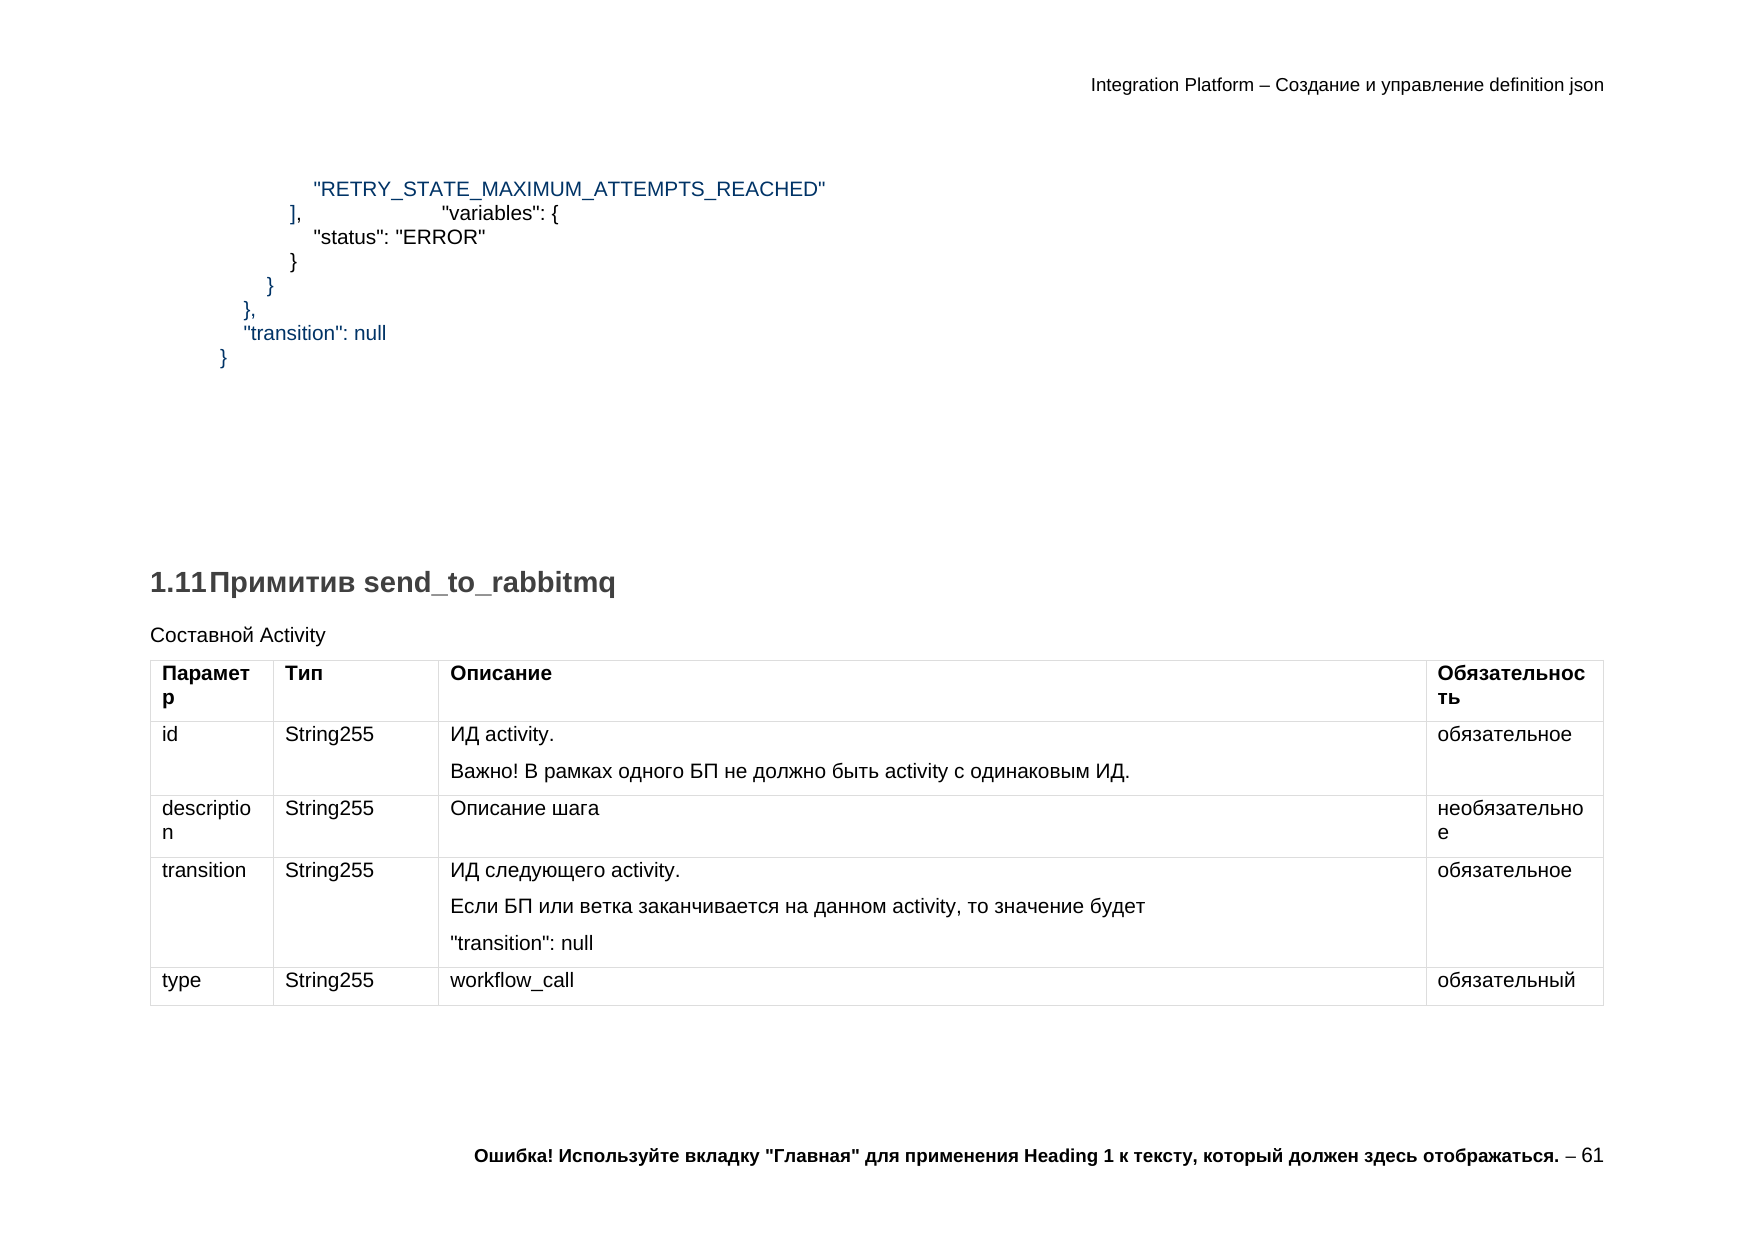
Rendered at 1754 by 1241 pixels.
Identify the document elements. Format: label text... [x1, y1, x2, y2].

table_cell id [151, 722, 273, 795]
table_cell обязательное [1427, 722, 1603, 795]
table_cell Описание шага [439, 796, 1426, 857]
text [150, 177, 1604, 369]
table_cell ИД activity. Важно! В рамках одного БП не должно быть activity с одинаковым ИД. [439, 722, 1426, 795]
table_cell необязательное [1427, 796, 1603, 857]
table_cell String255 [274, 858, 438, 967]
table_header Описание [439, 661, 1426, 721]
table_cell workflow_call [439, 968, 1426, 1004]
table_cell type [151, 968, 273, 1004]
table_cell String255 [274, 796, 438, 857]
table_header Обязательность [1427, 661, 1603, 721]
text Составной Activity [150, 623, 1604, 647]
table_cell String255 [274, 722, 438, 795]
table_header Тип [274, 661, 438, 721]
table_cell обязательный [1427, 968, 1603, 1004]
table_cell обязательное [1427, 858, 1603, 967]
table_header Параметр [151, 661, 273, 721]
table_cell transition [151, 858, 273, 967]
table_cell description [151, 796, 273, 857]
table_cell ИД следующего activity. Если БП или ветка заканчивается на данном activity, то значение будет "transition": null [439, 858, 1426, 967]
subtitle Примитив send_to_rabbitmq [150, 565, 1604, 598]
table_cell String255 [274, 968, 438, 1004]
